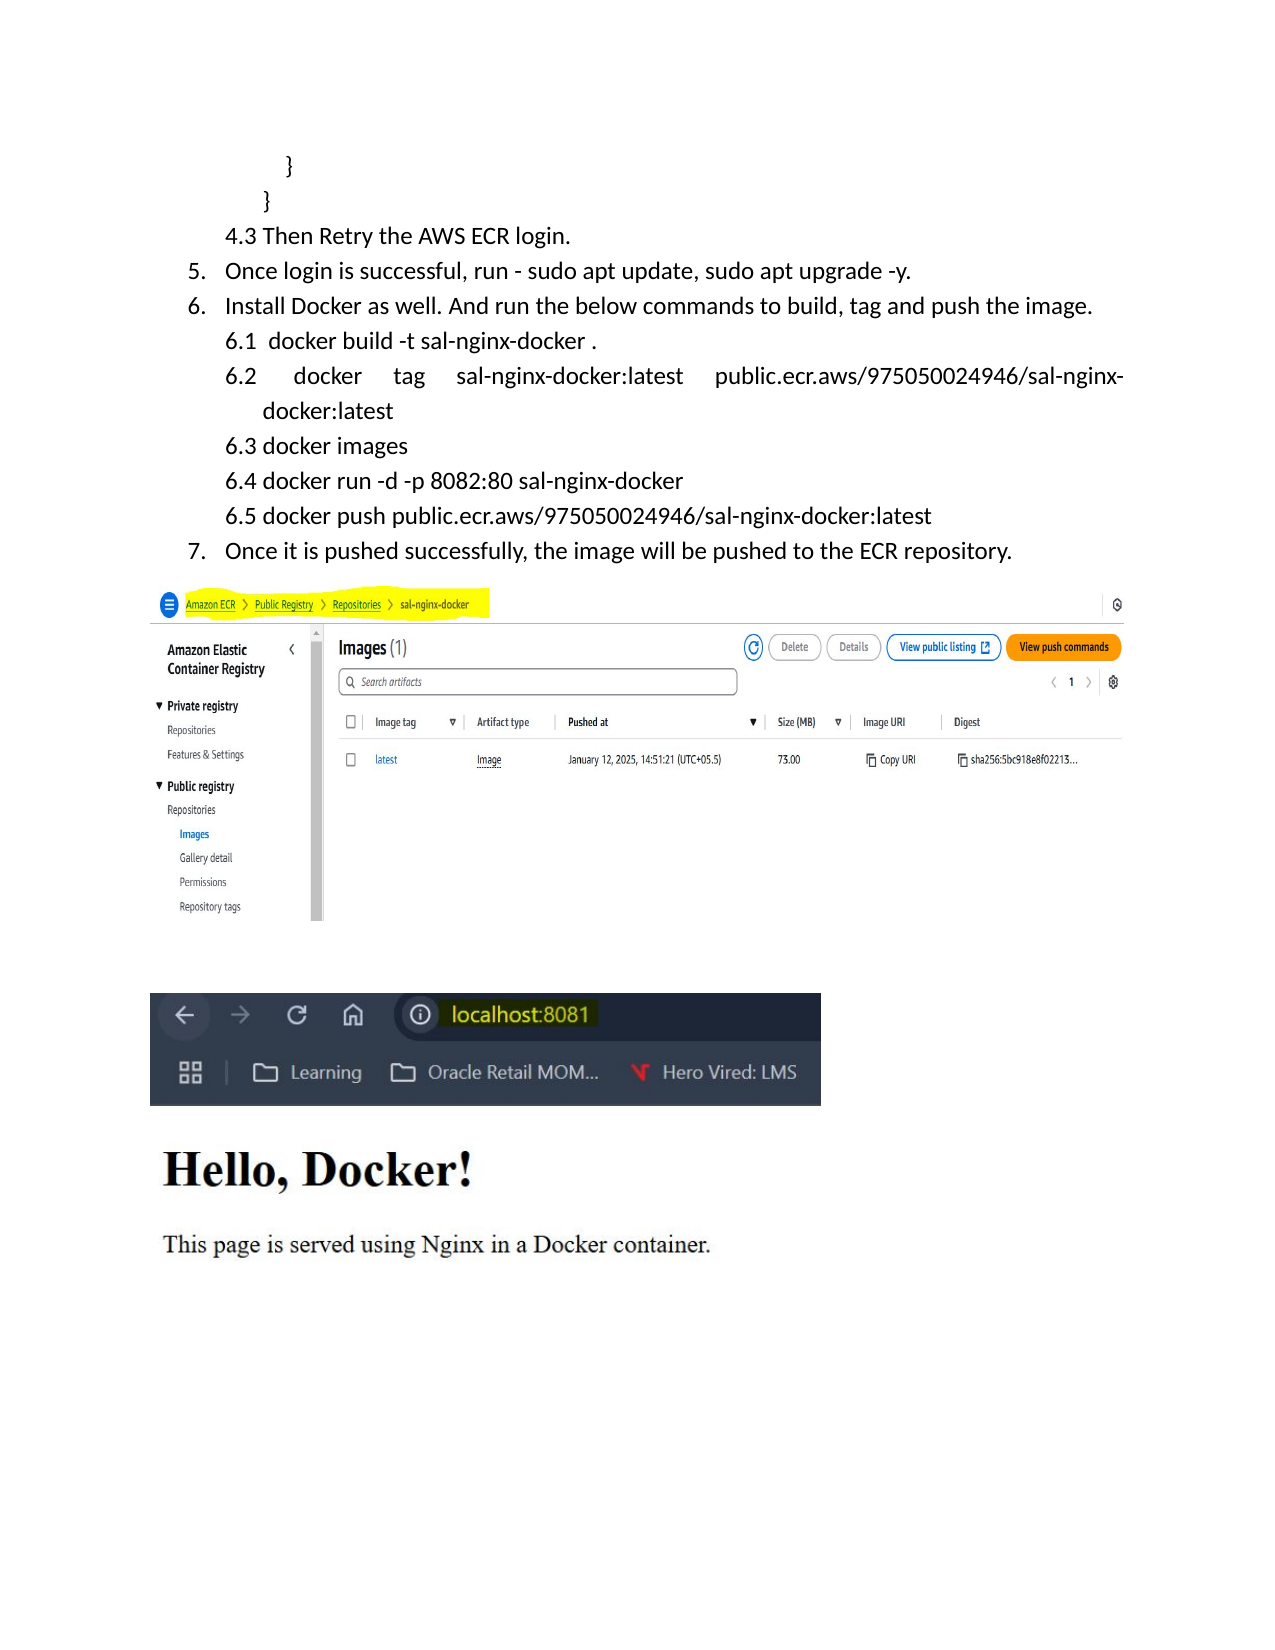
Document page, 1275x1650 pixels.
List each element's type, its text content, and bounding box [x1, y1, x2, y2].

picture [150, 586, 1124, 921]
list Once login is successful, run - sudo apt update, sudo apt upgrade -y. [187, 255, 1125, 286]
list docker tag sal-nginx-docker:latest public.ecr.aws/975050024946/sal-nginx-docker:latest [225, 360, 1125, 426]
list Once it is pushed successfully, the image will be pushed to the ECR repository. [187, 535, 1125, 566]
list } [262, 150, 1125, 181]
list Install Docker as well. And run the below commands to build, tag and push the image. [187, 290, 1125, 321]
list Then Retry the AWS ECR login. [225, 220, 1125, 251]
list docker images [225, 430, 1125, 461]
picture [150, 993, 821, 1309]
list docker run -d -p 8082:80 sal-nginx-docker [225, 465, 1125, 496]
list docker build -t sal-nginx-docker . [225, 325, 1125, 356]
list } [262, 185, 1125, 216]
list docker push public.ecr.aws/975050024946/sal-nginx-docker:latest [225, 500, 1125, 531]
